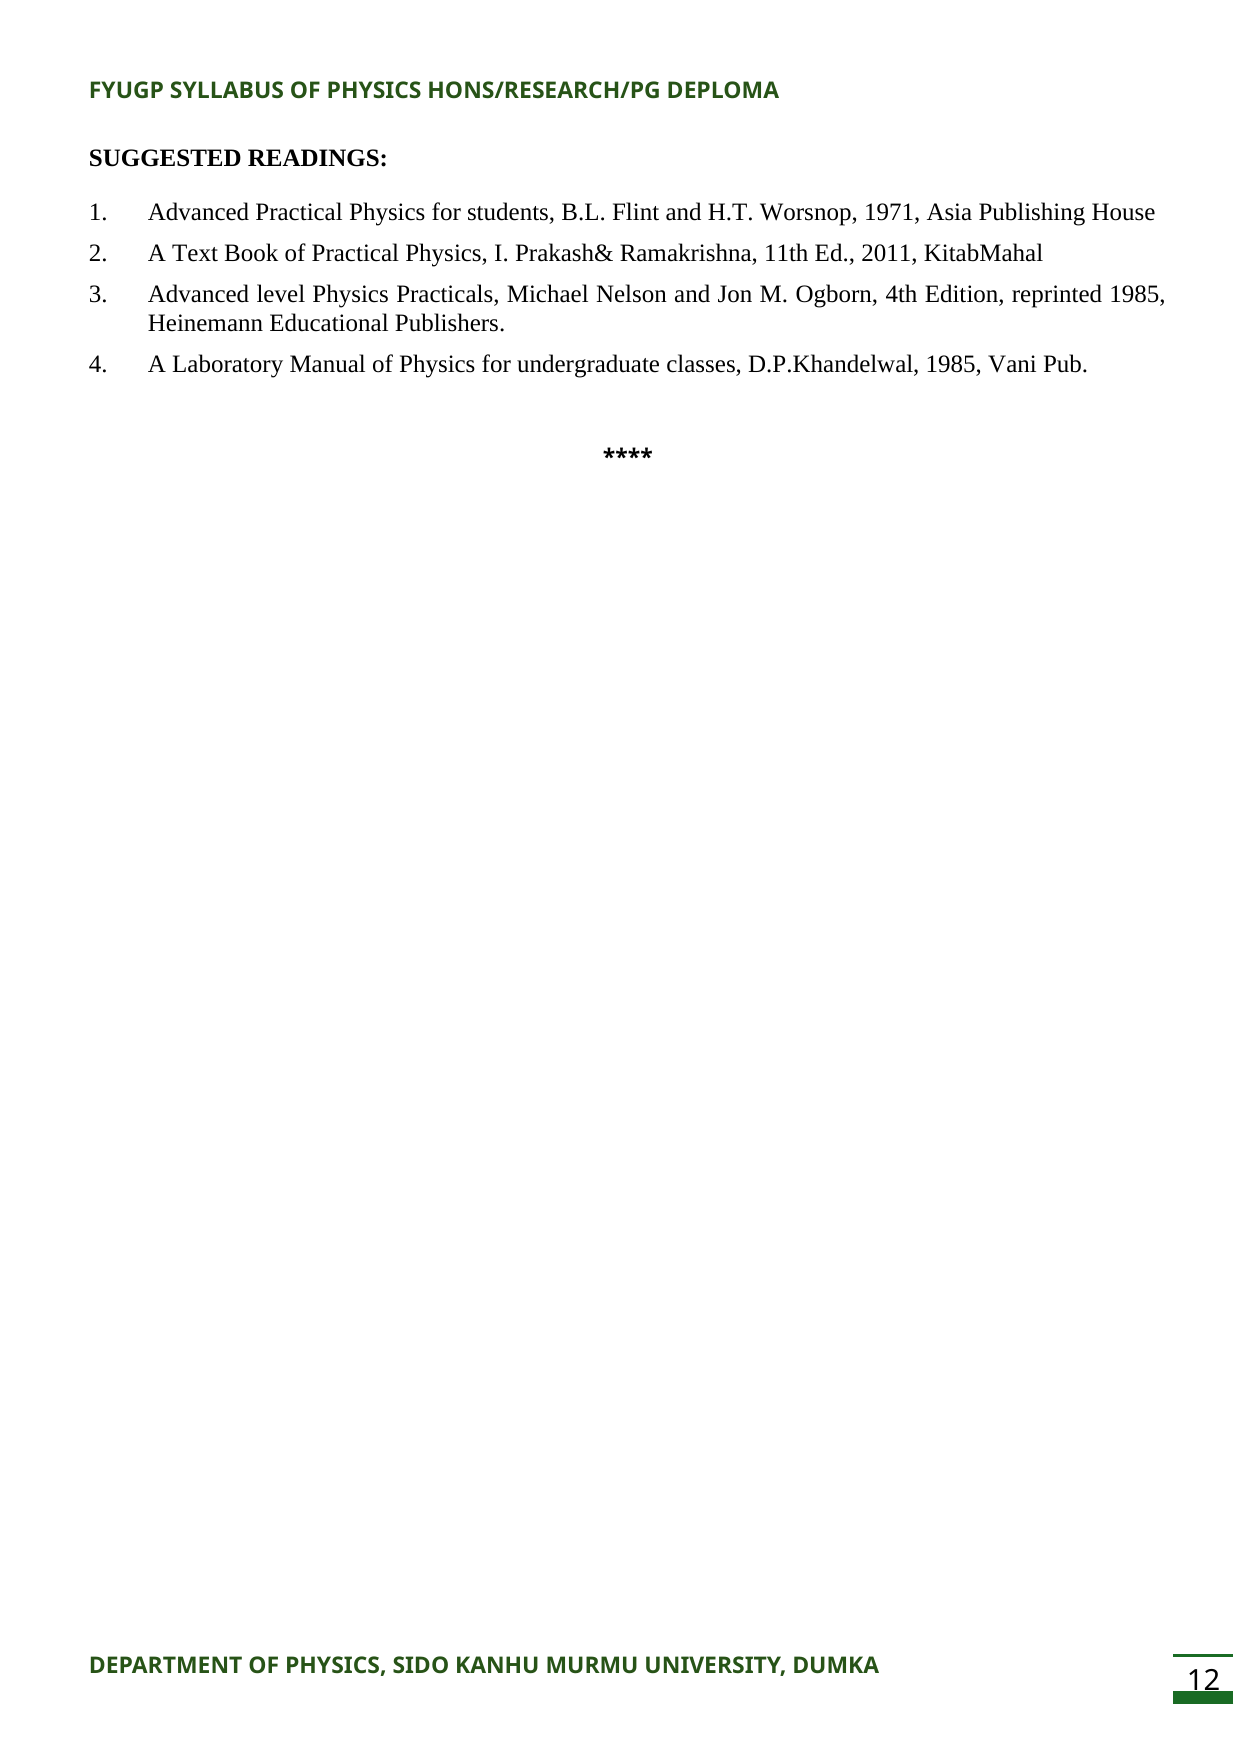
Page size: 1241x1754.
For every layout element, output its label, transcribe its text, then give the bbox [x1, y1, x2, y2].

list A Laboratory Manual of Physics for undergraduate classes, D.P.Khandelwal, 1985, Vani Pub. [89, 349, 1167, 378]
list A Text Book of Practical Physics, I. Prakash& Ramakrishna, 11th Ed., 2011, KitabMahal [89, 238, 1167, 267]
list Advanced level Physics Practicals, Michael Nelson and Jon M. Ogborn, 4th Edition, reprinted 1985, Heinemann Educational Publishers. [89, 279, 1167, 337]
text SUGGESTED READINGS: [89, 143, 1167, 172]
text **** [89, 441, 1167, 472]
list Advanced Practical Physics for students, B.L. Flint and H.T. Worsnop, 1971, Asia Publishing House [89, 197, 1167, 226]
